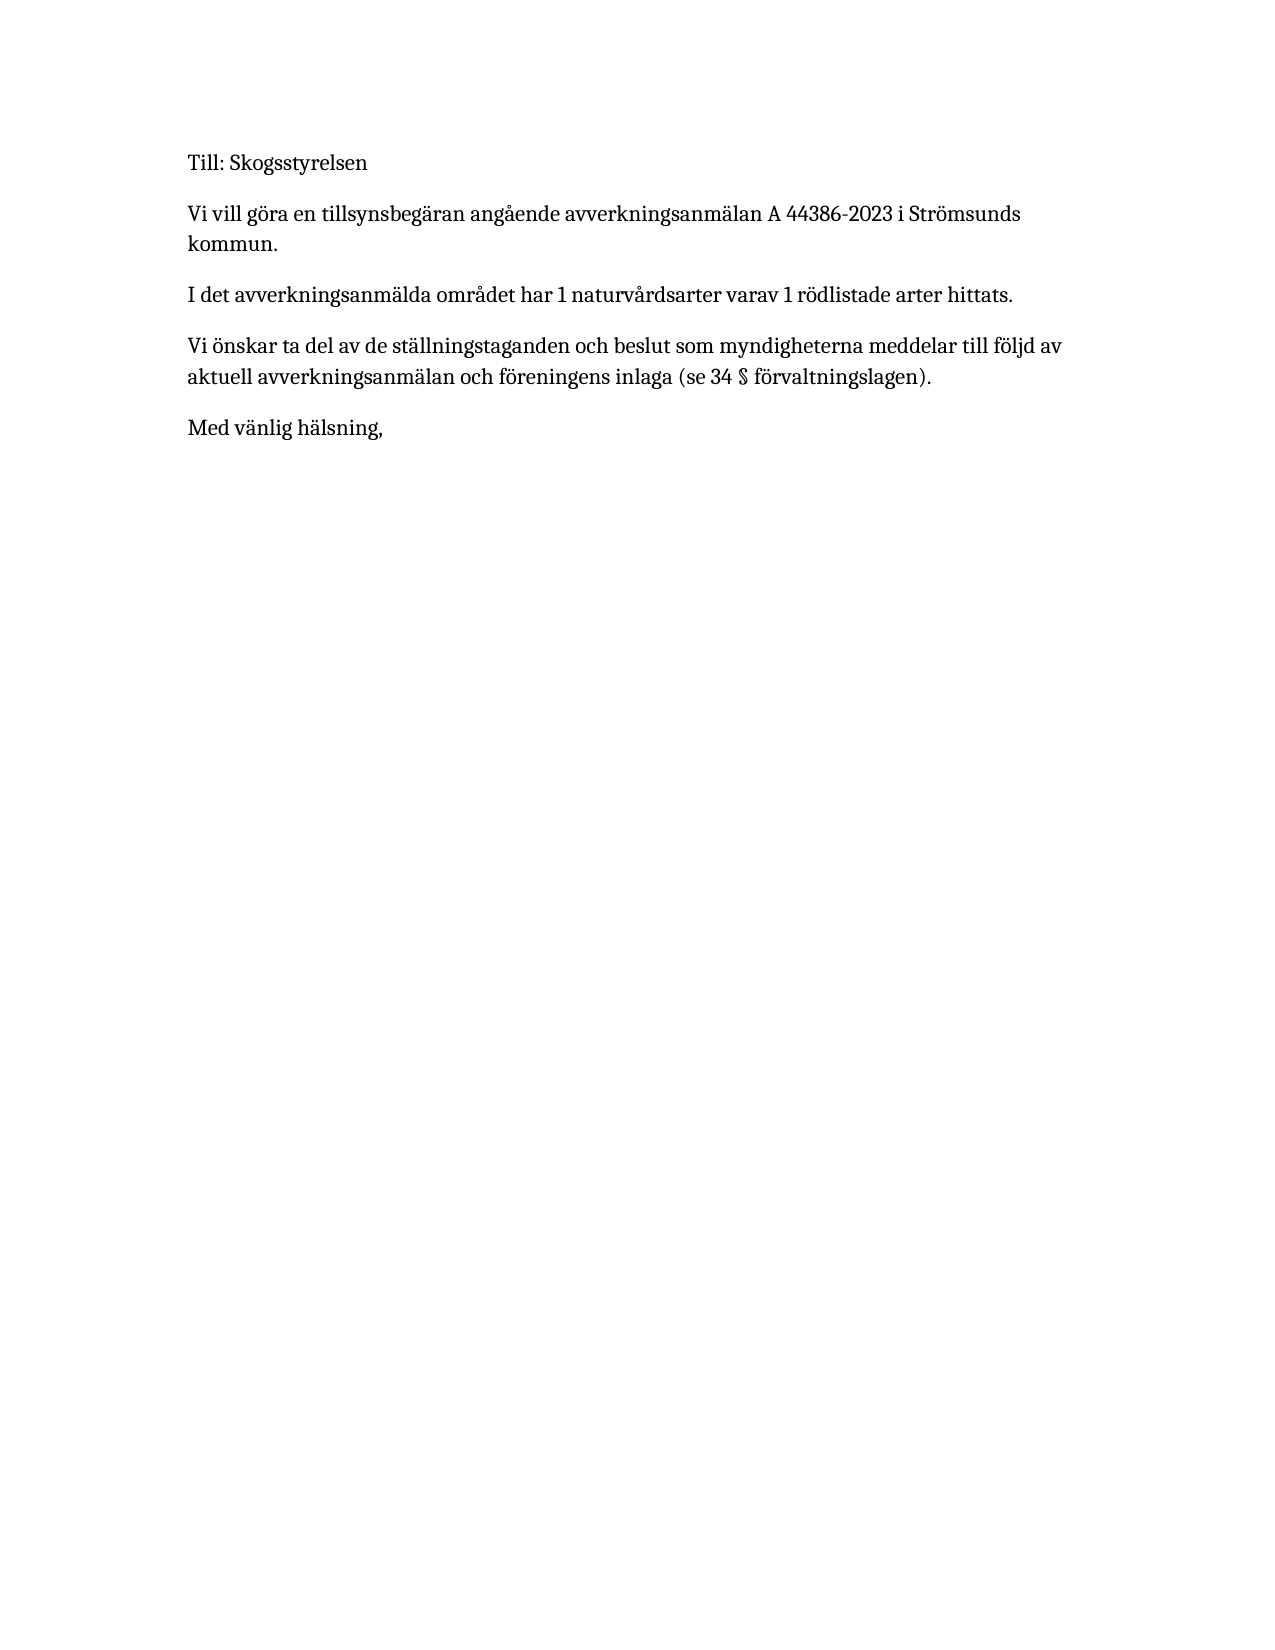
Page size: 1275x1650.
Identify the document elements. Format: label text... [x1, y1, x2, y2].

text Med vänlig hälsning, [187, 414, 1087, 471]
text Till: Skogsstyrelsen [187, 150, 1087, 176]
text Vi önskar ta del av de ställningstaganden och beslut som myndigheterna meddelar till följd av aktuell avverkningsanmälan och föreningens inlaga (se 34 § förvaltningslagen). [187, 333, 1087, 390]
text I det avverkningsanmälda området har 1 naturvårdsarter varav 1 rödlistade arter hittats. [187, 282, 1087, 309]
text Vi vill göra en tillsynsbegäran angående avverkningsanmälan A 44386-2023 i Strömsunds kommun. [187, 201, 1087, 258]
